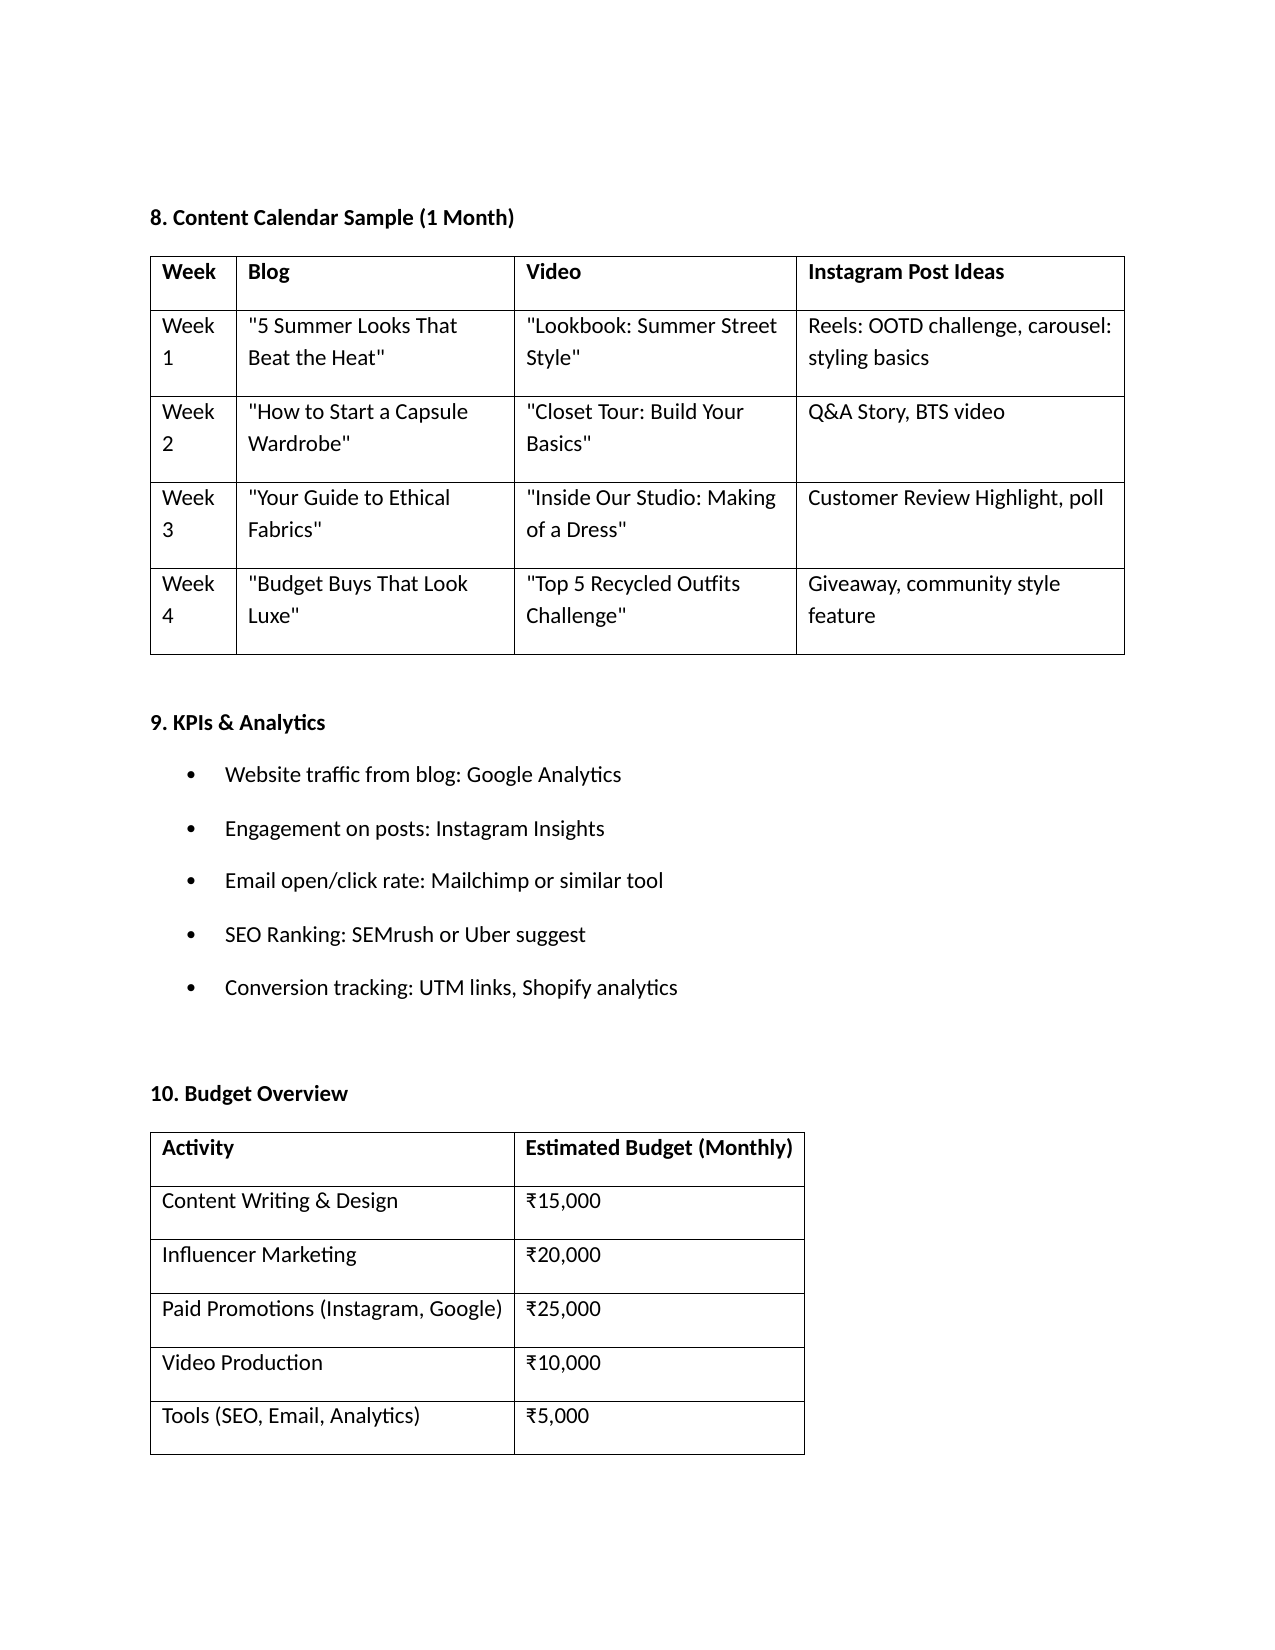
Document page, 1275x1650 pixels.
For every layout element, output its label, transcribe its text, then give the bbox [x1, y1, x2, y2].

text 8. Content Calendar Sample (1 Month) [150, 203, 1125, 231]
table_cell Q&A Story, BTS video [797, 397, 1124, 482]
table_header Estimated Budget (Monthly) [515, 1133, 804, 1186]
list Website traffic from blog: Google Analytics [187, 761, 1125, 789]
table_cell "Inside Our Studio: Making of a Dress" [515, 483, 796, 568]
table_cell "Top 5 Recycled Outfits Challenge" [515, 569, 796, 653]
table_cell Reels: OOTD challenge, carousel: styling basics [797, 311, 1124, 396]
list Email open/click rate: Mailchimp or similar tool [187, 867, 1125, 895]
list Conversion tracking: UTM links, Shopify analytics [187, 973, 1125, 1001]
text 9. KPIs & Analytics [150, 708, 1125, 736]
table_header Week [151, 257, 236, 310]
table_cell Influencer Marketing [151, 1240, 514, 1293]
table_cell Week 1 [151, 311, 236, 396]
table_cell Content Writing & Design [151, 1187, 514, 1239]
table_cell Tools (SEO, Email, Analytics) [151, 1402, 514, 1454]
table_cell Video Production [151, 1348, 514, 1401]
table_cell ₹5,000 [515, 1402, 804, 1454]
text 10. Budget Overview [150, 1079, 1125, 1107]
table_cell ₹15,000 [515, 1187, 804, 1239]
table_header Blog [237, 257, 514, 310]
table_cell "5 Summer Looks That Beat the Heat" [237, 311, 514, 396]
table_cell ₹25,000 [515, 1294, 804, 1347]
list Engagement on posts: Instagram Insights [187, 814, 1125, 842]
table_cell "Closet Tour: Build Your Basics" [515, 397, 796, 482]
table_cell Week 4 [151, 569, 236, 653]
list SEO Ranking: SEMrush or Uber suggest [187, 920, 1125, 948]
table_cell Customer Review Highlight, poll [797, 483, 1124, 568]
table_cell ₹10,000 [515, 1348, 804, 1401]
table_cell Paid Promotions (Instagram, Google) [151, 1294, 514, 1347]
table_cell Week 3 [151, 483, 236, 568]
table_header Instagram Post Ideas [797, 257, 1124, 310]
table_cell "Your Guide to Ethical Fabrics" [237, 483, 514, 568]
table_cell Giveaway, community style feature [797, 569, 1124, 653]
table_cell ₹20,000 [515, 1240, 804, 1293]
table_cell "How to Start a Capsule Wardrobe" [237, 397, 514, 482]
table_cell Week 2 [151, 397, 236, 482]
table_header Activity [151, 1133, 514, 1186]
table_cell "Lookbook: Summer Street Style" [515, 311, 796, 396]
table_header Video [515, 257, 796, 310]
table_cell "Budget Buys That Look Luxe" [237, 569, 514, 653]
